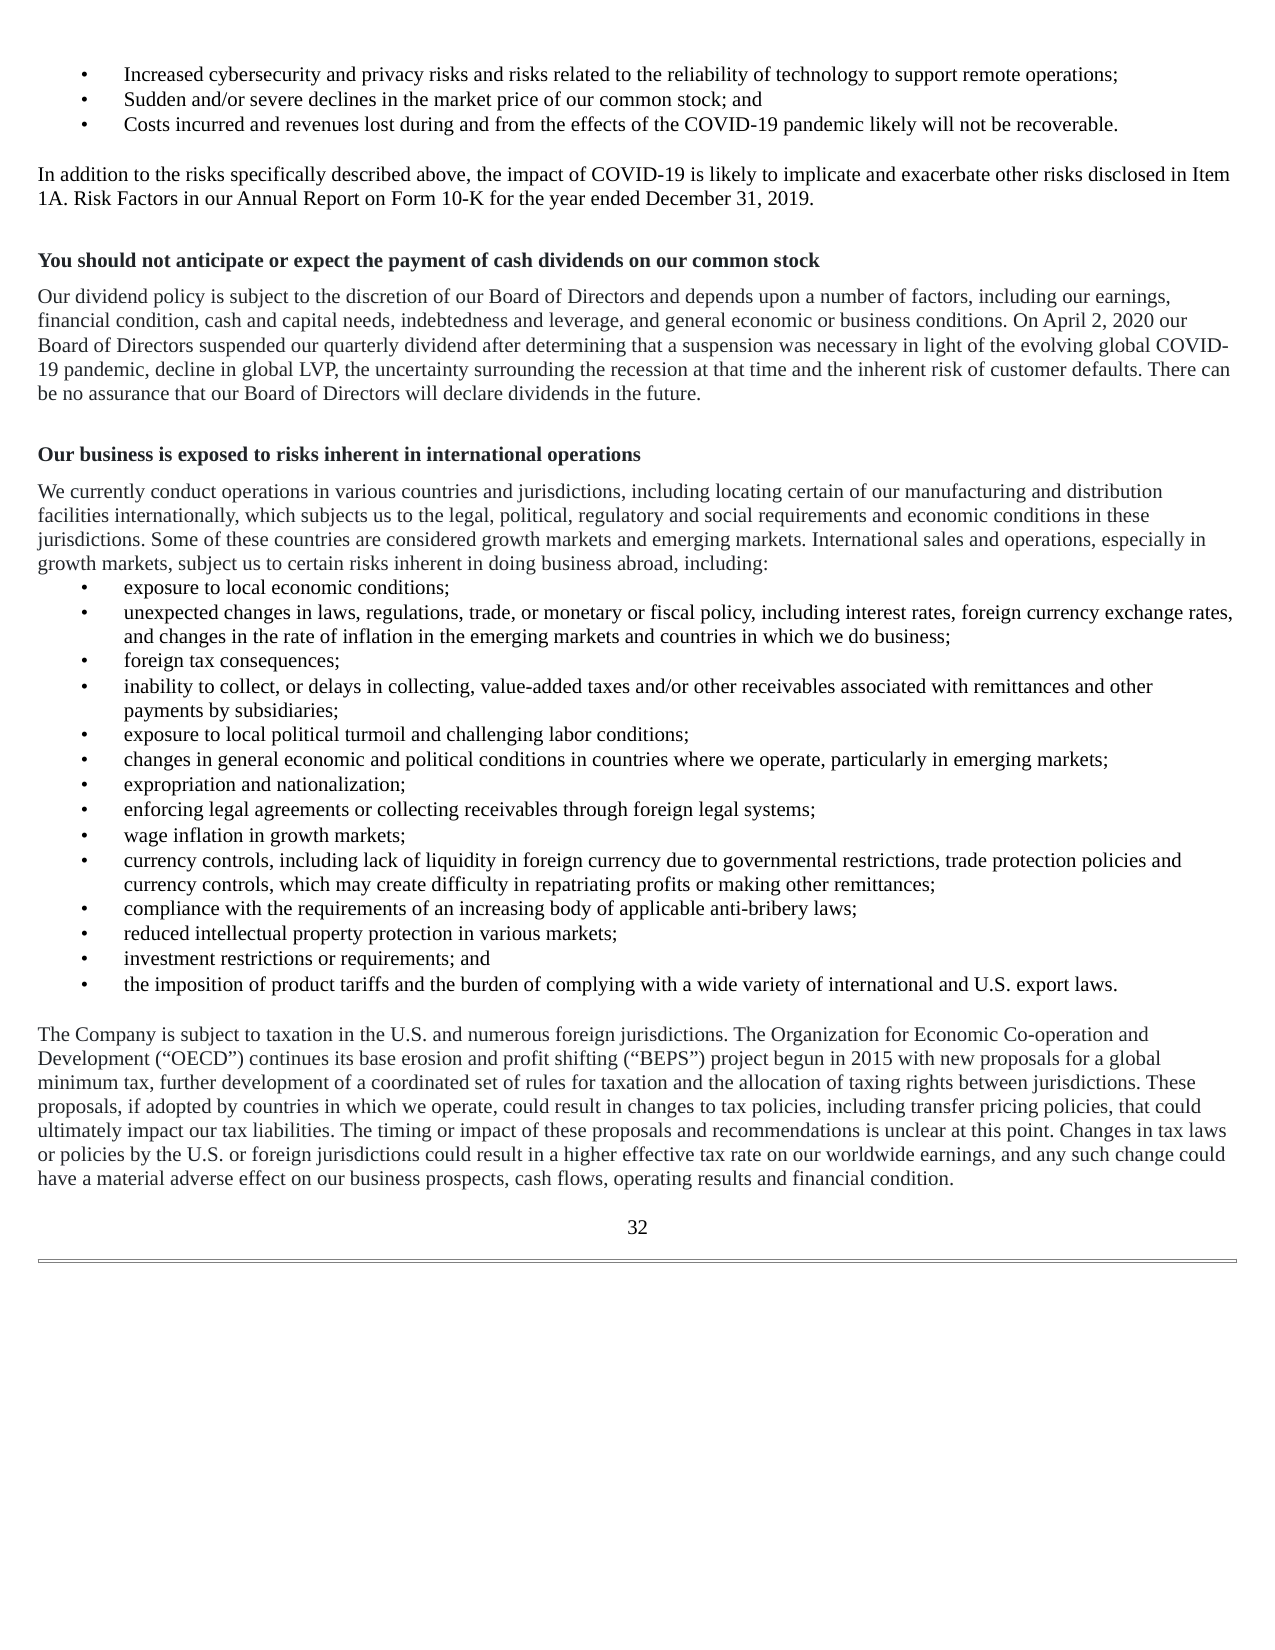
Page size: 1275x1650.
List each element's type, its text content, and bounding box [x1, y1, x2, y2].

text 32 [37, 1215, 1237, 1239]
text You should not anticipate or expect the payment of cash dividends on our common stock [37, 248, 1237, 272]
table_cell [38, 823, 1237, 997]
text We currently conduct operations in various countries and jurisdictions, including locating certain of our manufacturing and distribution facilities internationally, which subjects us to the legal, political, regulatory and social requirements and economic conditions in these jurisdictions. Some of these countries are considered growth markets and emerging markets. International sales and operations, especially in growth markets, subject us to certain risks inherent in doing business abroad, including: [37, 479, 1237, 575]
text Our dividend policy is subject to the discretion of our Board of Directors and depends upon a number of factors, including our earnings, financial condition, cash and capital needs, indebtedness and leverage, and general economic or business conditions. On April 2, 2020 our Board of Directors suspended our quarterly dividend after determining that a suspension was necessary in light of the evolving global COVID-19 pandemic, decline in global LVP, the uncertainty surrounding the recession at that time and the inherent risk of customer defaults. There can be no assurance that our Board of Directors will declare dividends in the future. [37, 284, 1237, 405]
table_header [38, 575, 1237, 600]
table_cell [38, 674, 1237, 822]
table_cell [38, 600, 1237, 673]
text Our business is exposed to risks inherent in international operations [37, 442, 1237, 466]
text In addition to the risks specifically described above, the impact of COVID-19 is likely to implicate and exacerbate other risks disclosed in Item 1A. Risk Factors in our Annual Report on Form 10-K for the year ended December 31, 2019. [37, 162, 1237, 210]
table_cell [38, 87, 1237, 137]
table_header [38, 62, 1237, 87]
text The Company is subject to taxation in the U.S. and numerous foreign jurisdictions. The Organization for Economic Co-operation and Development (“OECD”) continues its base erosion and profit shifting (“BEPS”) project begun in 2015 with new proposals for a global minimum tax, further development of a coordinated set of rules for taxation and the allocation of taxing rights between jurisdictions. These proposals, if adopted by countries in which we operate, could result in changes to tax policies, including transfer pricing policies, that could ultimately impact our tax liabilities. The timing or impact of these proposals and recommendations is unclear at this point. Changes in tax laws or policies by the U.S. or foreign jurisdictions could result in a higher effective tax rate on our worldwide earnings, and any such change could have a material adverse effect on our business prospects, cash flows, operating results and financial condition. [37, 1022, 1237, 1190]
